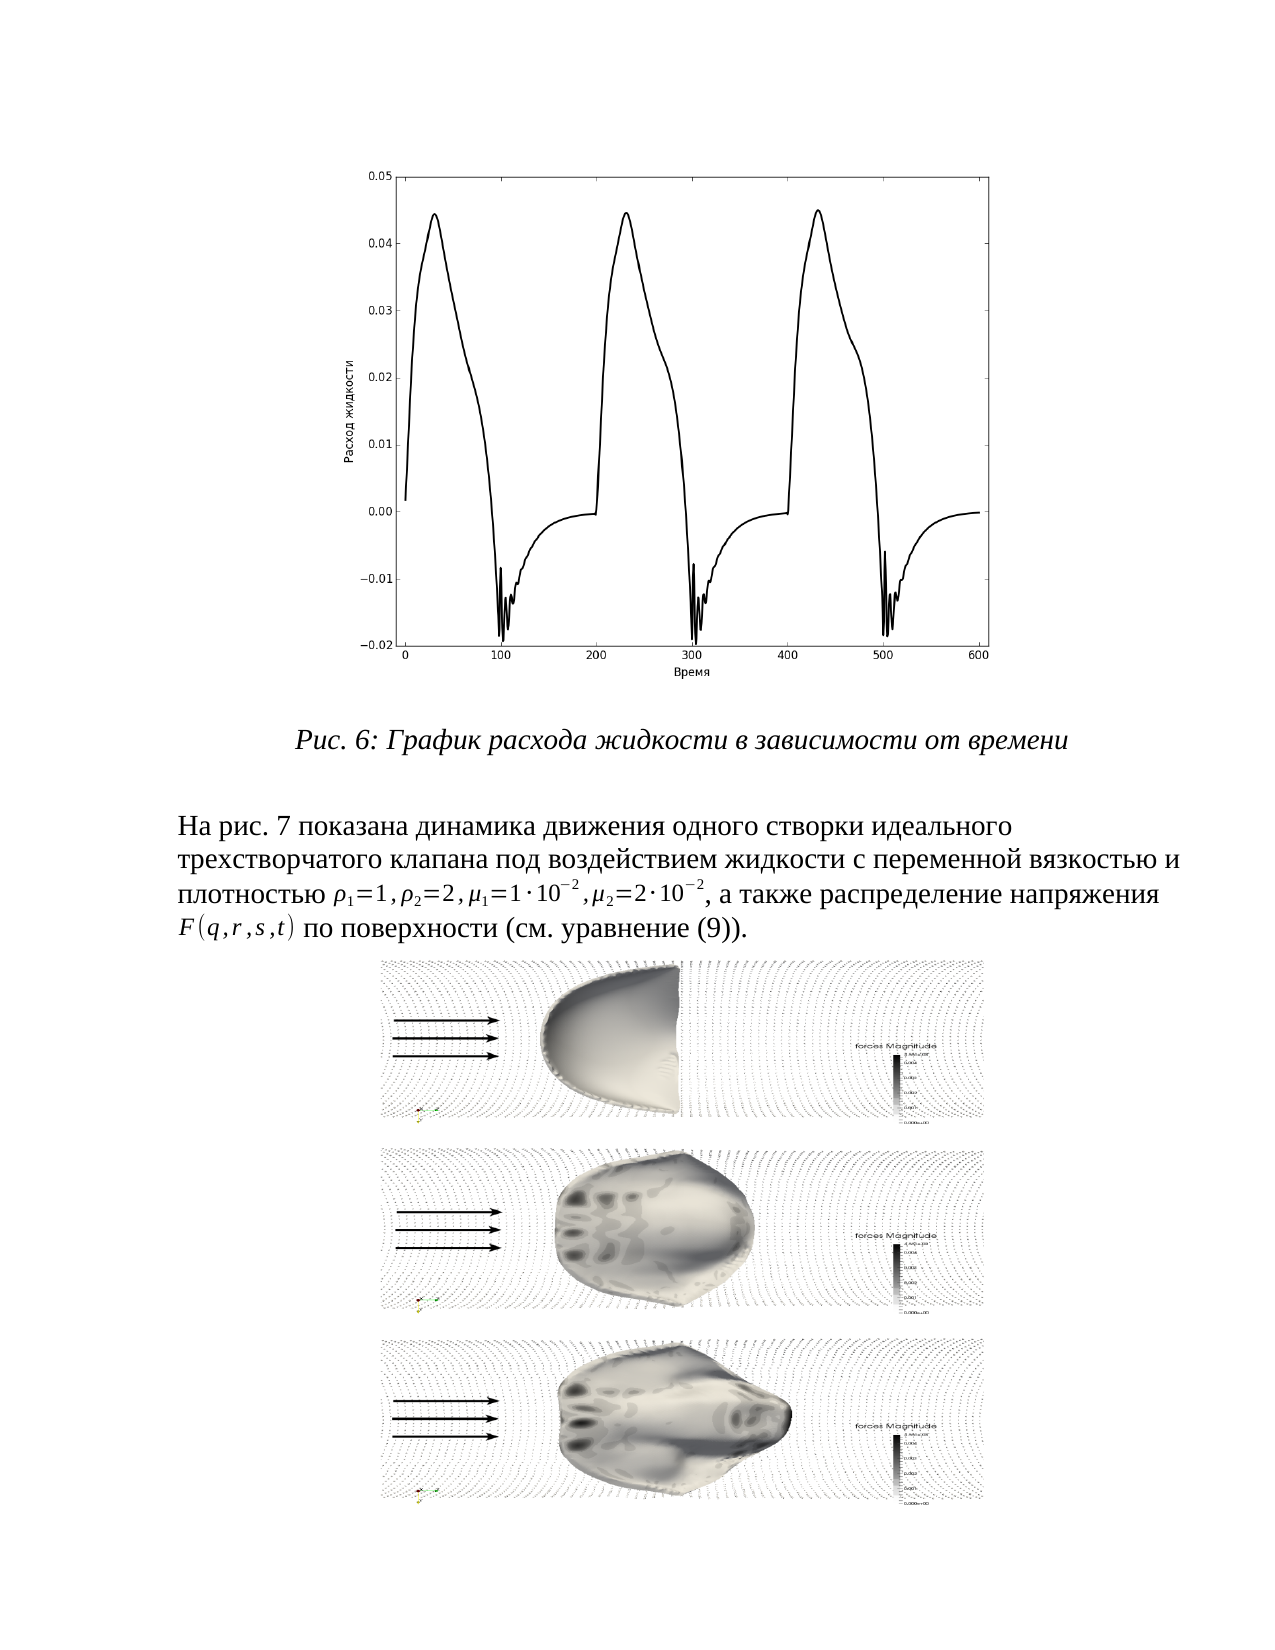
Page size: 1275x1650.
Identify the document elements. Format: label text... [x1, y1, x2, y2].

picture [380, 944, 984, 1515]
text На рис. 7 показана динамика движения одного створки идеального трехстворчатого клапана под воздействием жидкости с переменной вязкостью и плотностью , а также распределение напряжения по поверхности (см. уравнение (9)). [177, 808, 1186, 944]
picture [300, 118, 1064, 704]
text Рис. 6: График расхода жидкости в зависимости от времени [177, 722, 1186, 756]
